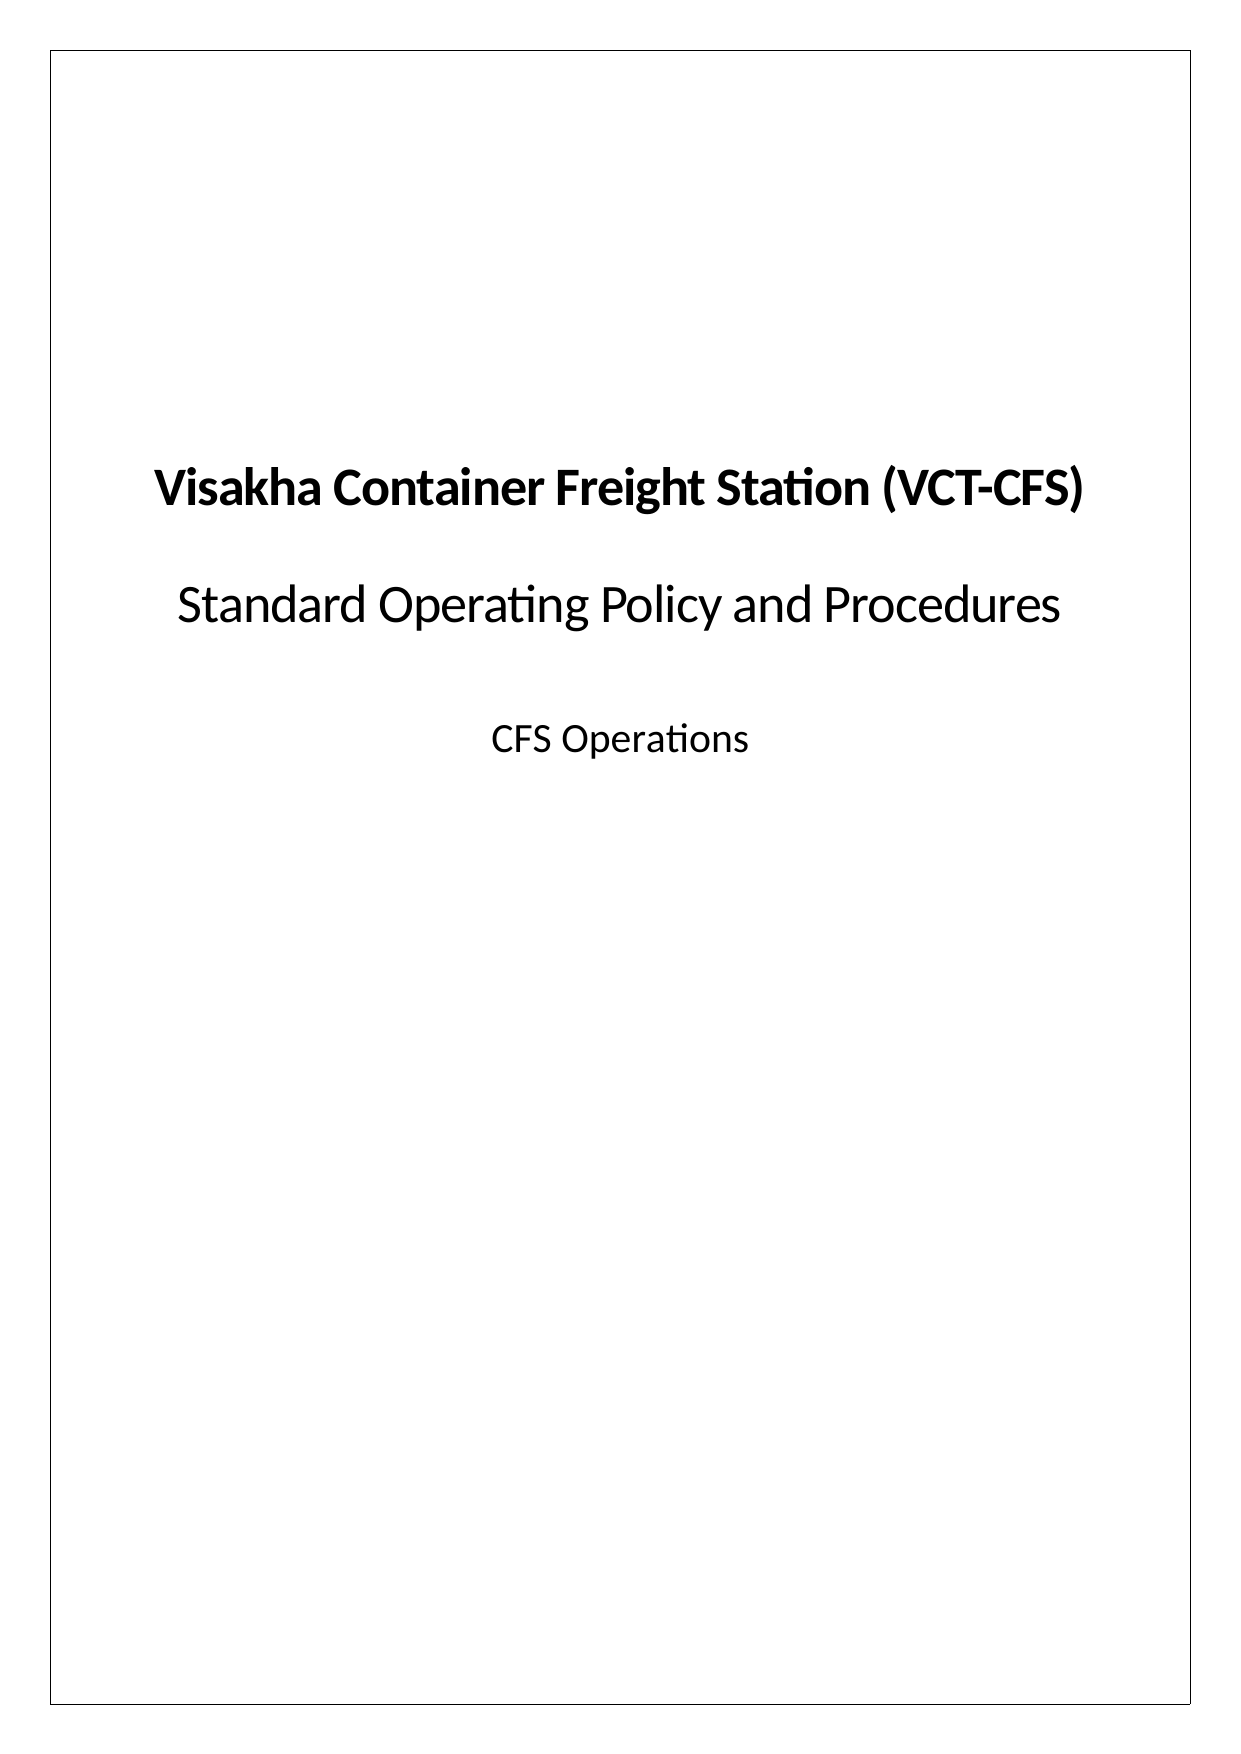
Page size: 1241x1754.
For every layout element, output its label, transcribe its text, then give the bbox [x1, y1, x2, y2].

text Standard Operating Policy and Procedures [150, 570, 1090, 636]
text Visakha Container Freight Station (VCT-CFS) [150, 453, 1090, 519]
text CFS Operations [150, 712, 1090, 763]
